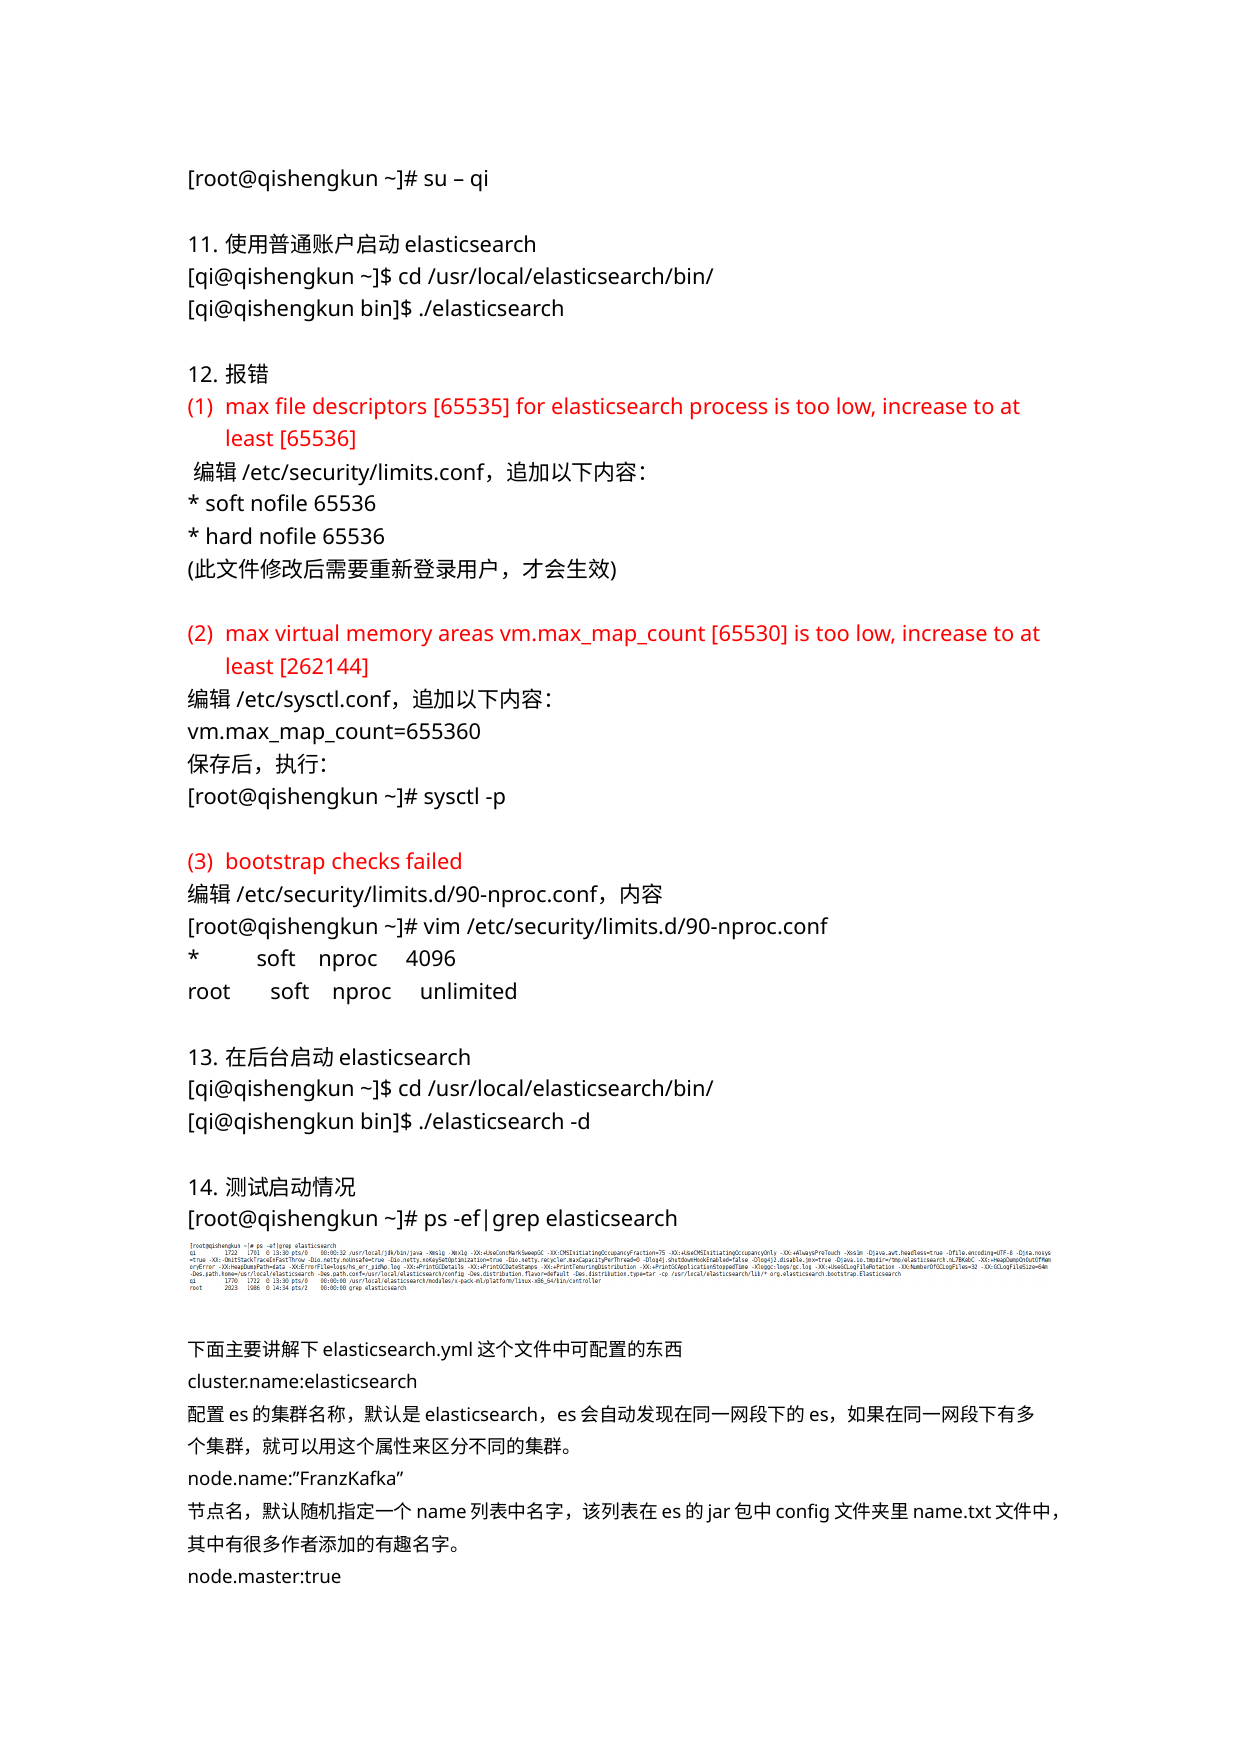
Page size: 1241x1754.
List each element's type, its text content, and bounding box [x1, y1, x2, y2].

text * soft nproc 4096 [187, 942, 1053, 974]
list 使用普通账户启动elasticsearch [187, 227, 1053, 259]
text [root@qishengkun ~]# sysctl -p [187, 779, 1053, 812]
text 编辑 /etc/security/limits.d/90-nproc.conf，内容 [187, 877, 1053, 909]
picture [187, 1243, 1053, 1291]
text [187, 1332, 1053, 1592]
text [root@qishengkun ~]# ps -ef|grep elasticsearch [187, 1202, 1053, 1234]
text [root@qishengkun ~]# vim /etc/security/limits.d/90-nproc.conf [187, 909, 1053, 942]
text 编辑 /etc/security/limits.conf，追加以下内容： [187, 454, 1053, 487]
text * hard nofile 65536 [187, 519, 1053, 552]
text 保存后，执行： [187, 747, 1053, 779]
text (此文件修改后需要重新登录用户，才会生效) [187, 552, 1053, 584]
list 报错 [187, 357, 1053, 389]
text * soft nofile 65536 [187, 487, 1053, 519]
text [qi@qishengkun bin]$ ./elasticsearch [187, 292, 1053, 324]
text [qi@qishengkun ~]$ cd /usr/local/elasticsearch/bin/ [187, 259, 1053, 292]
list 在后台启动elasticsearch [187, 1039, 1053, 1072]
text [root@qishengkun ~]# su – qi [187, 162, 1053, 194]
list bootstrap checks failed [187, 844, 1053, 877]
list 测试启动情况 [187, 1169, 1053, 1202]
list max virtual memory areas vm.max_map_count [65530] is too low, increase to at least [262144] [187, 617, 1053, 682]
text [qi@qishengkun ~]$ cd /usr/local/elasticsearch/bin/ [187, 1072, 1053, 1104]
text vm.max_map_count=655360 [187, 714, 1053, 747]
text [qi@qishengkun bin]$ ./elasticsearch -d [187, 1104, 1053, 1137]
text root soft nproc unlimited [187, 974, 1053, 1007]
list max file descriptors [65535] for elasticsearch process is too low, increase to at least [65536] [187, 389, 1053, 454]
text 编辑 /etc/sysctl.conf，追加以下内容： [187, 682, 1053, 714]
